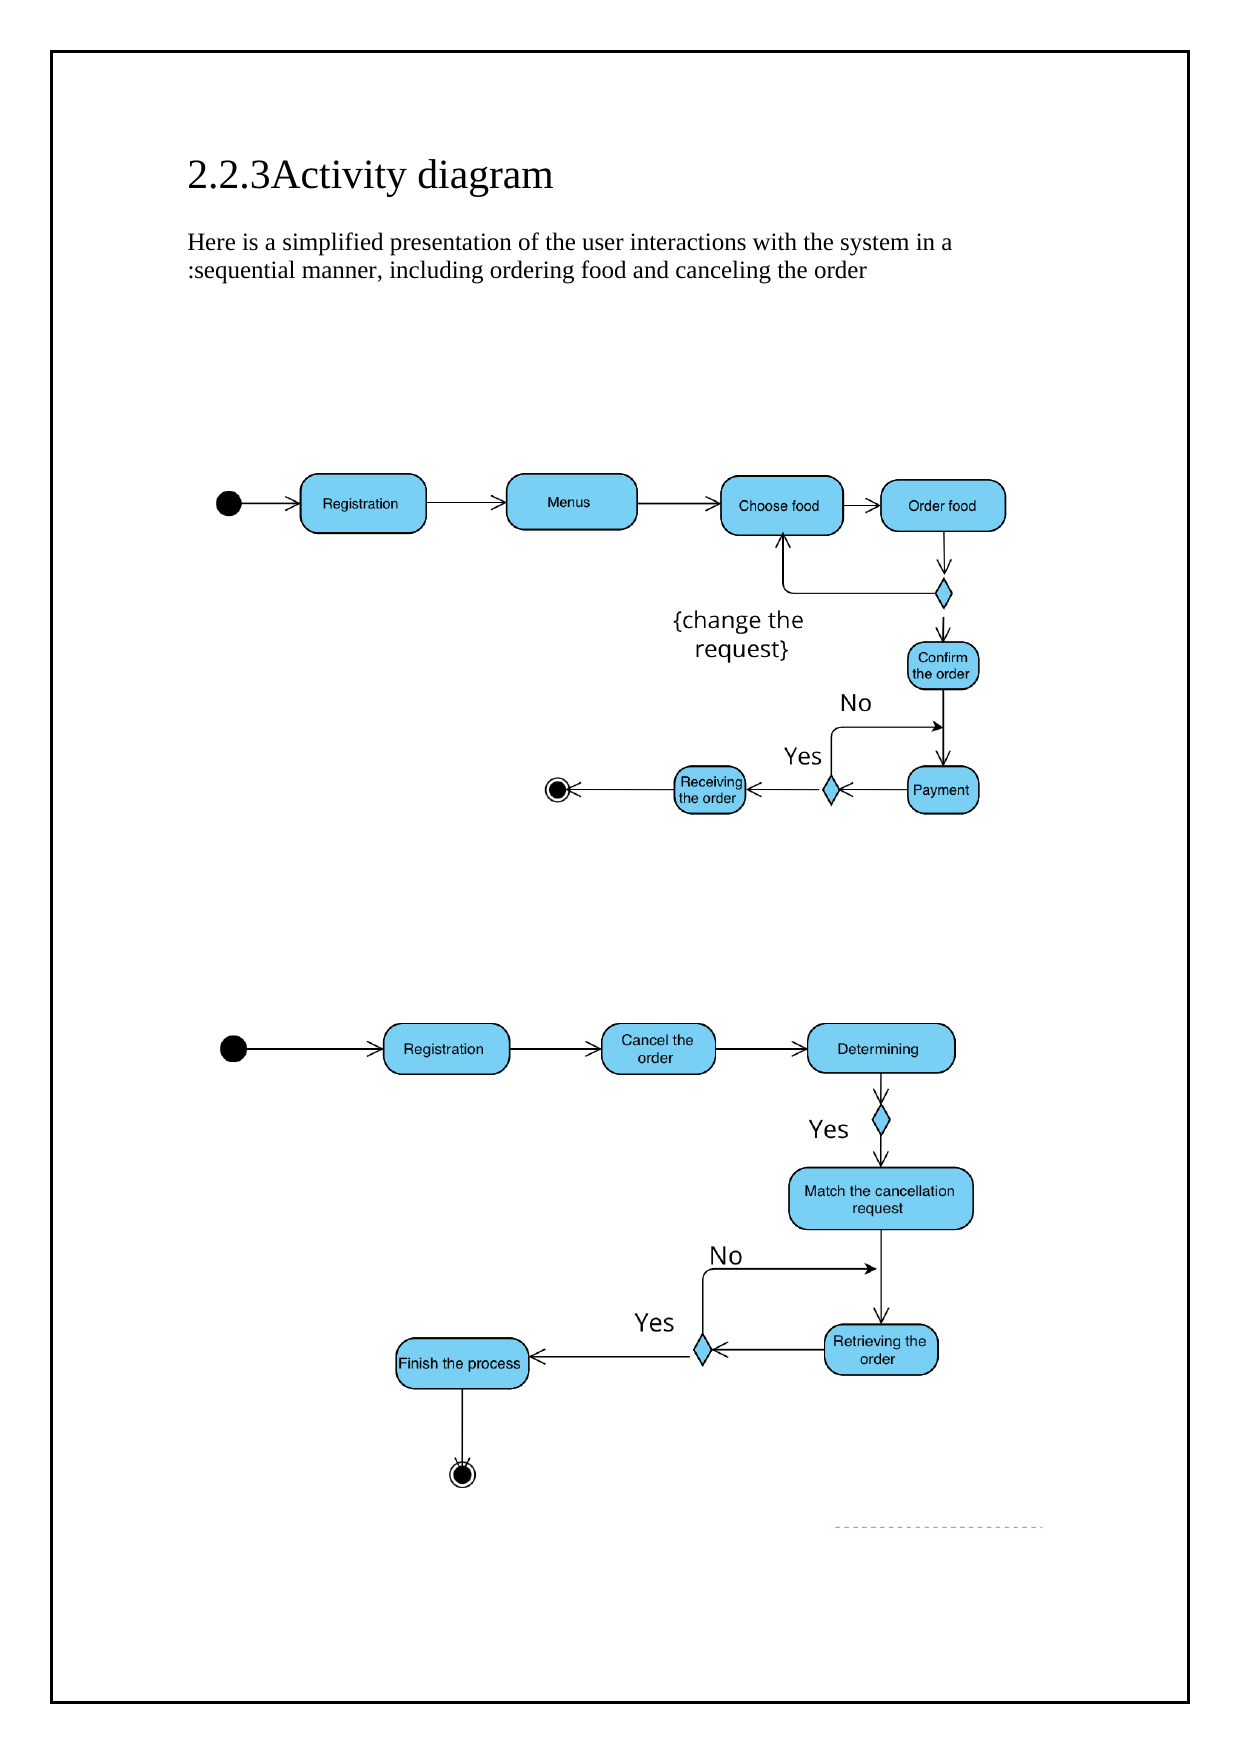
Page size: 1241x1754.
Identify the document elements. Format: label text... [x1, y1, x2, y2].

picture [197, 356, 1064, 949]
picture [177, 966, 1043, 1528]
text Here is a simplified presentation of the user interactions with the system in a sequential manner, including ordering food and canceling the order: [187, 227, 1053, 284]
text 2.2.3Activity diagram [187, 150, 1053, 198]
